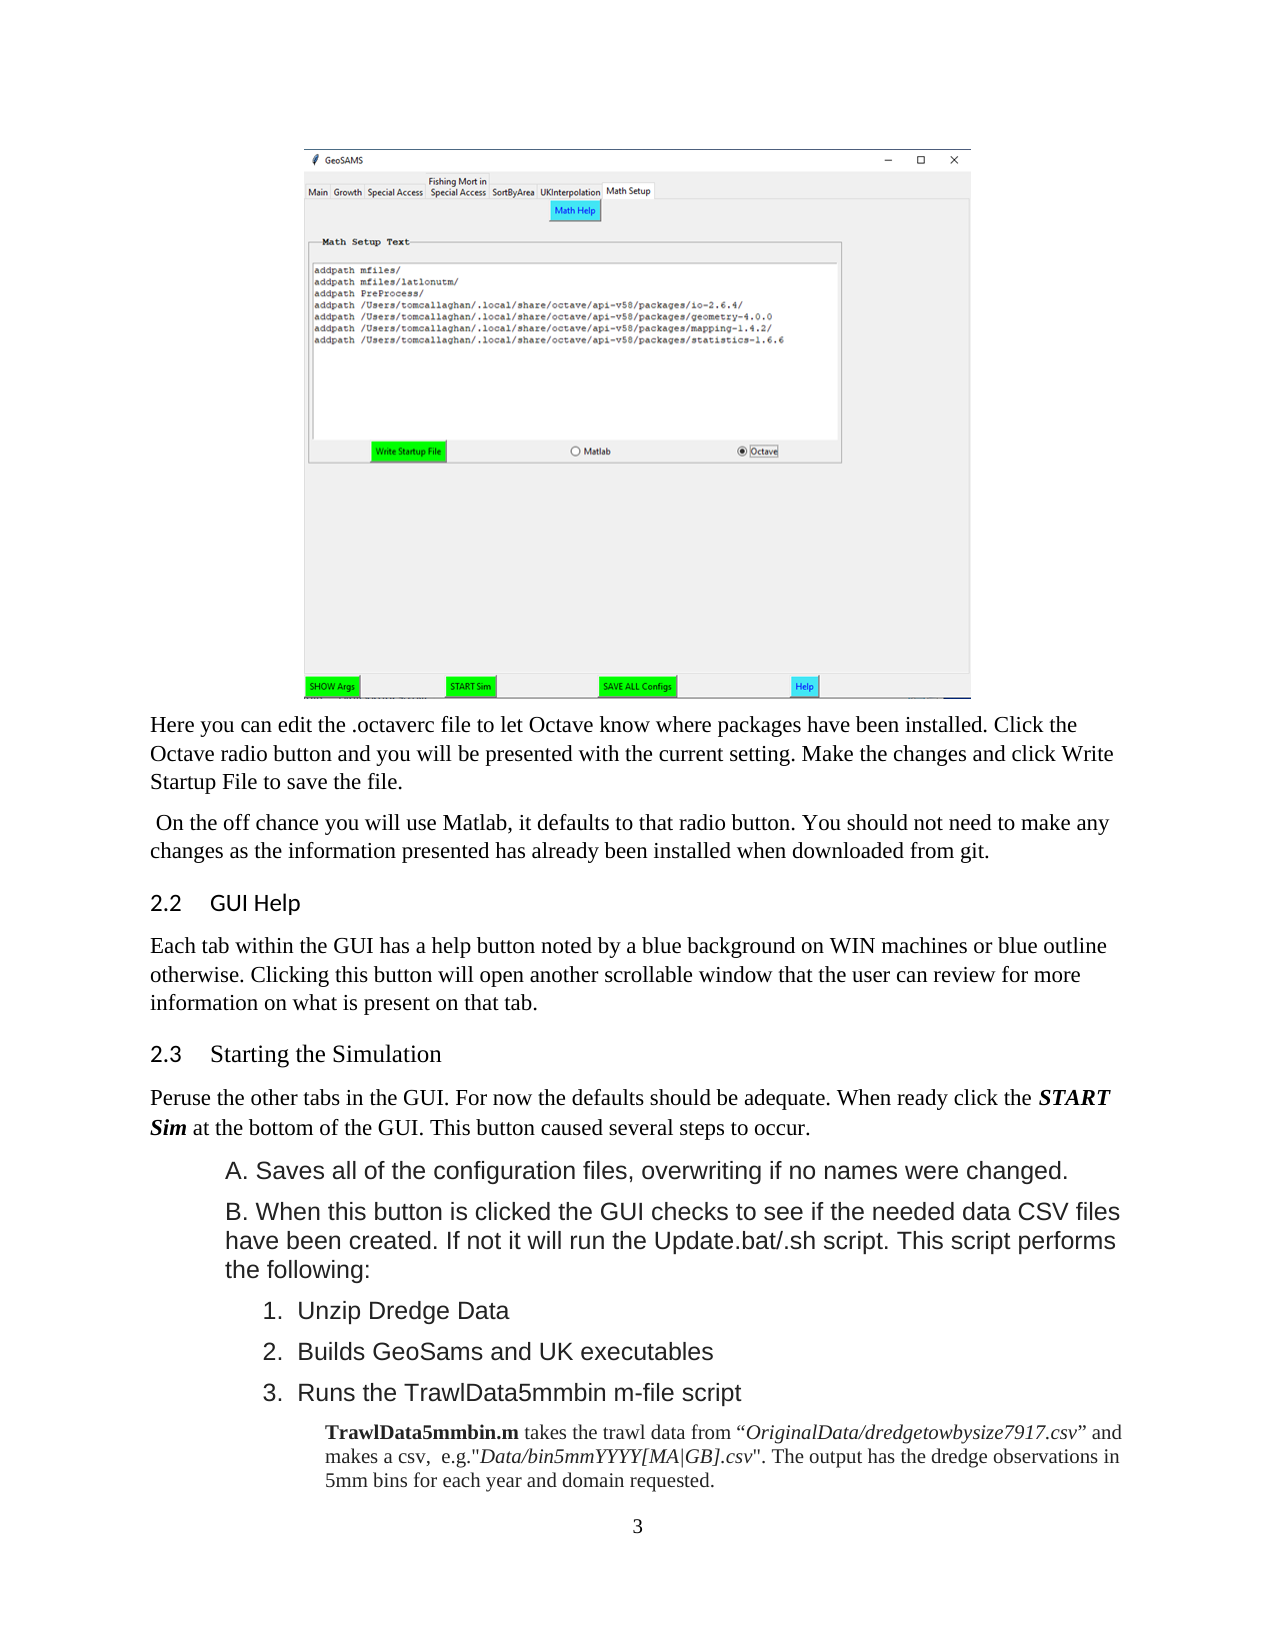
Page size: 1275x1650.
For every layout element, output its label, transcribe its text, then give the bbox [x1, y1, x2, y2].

subtitle Starting the Simulation [150, 1038, 1125, 1069]
subtitle GUI Help [150, 887, 1125, 917]
text Each tab within the GUI has a help button noted by a blue background on WIN machines or blue outline otherwise. Clicking this button will open another scrollable window that the user can review for more information on what is present on that tab. [150, 932, 1125, 1015]
text A. Saves all of the configuration files, overwriting if no names were changed. [225, 1156, 1125, 1185]
text Here you can edit the .octaverc file to let Octave know where packages have been installed. Click the Octave radio button and you will be presented with the current setting. Make the changes and click Write Startup File to save the file. [150, 711, 1125, 794]
text 1. Unzip Dredge Data [262, 1296, 1125, 1325]
text 2. Builds GeoSams and UK executables [262, 1337, 1125, 1366]
text 3. Runs the TrawlData5mmbin m-file script [262, 1378, 1125, 1407]
picture [304, 149, 971, 699]
text On the off chance you will use Matlab, it defaults to that radio button. You should not need to make any changes as the information presented has already been installed when downloaded from git. [150, 809, 1125, 864]
text Peruse the other tabs in the GUI. For now the defaults should be adequate. When ready click the START Sim at the bottom of the GUI. This button caused several steps to occur. [150, 1084, 1125, 1141]
